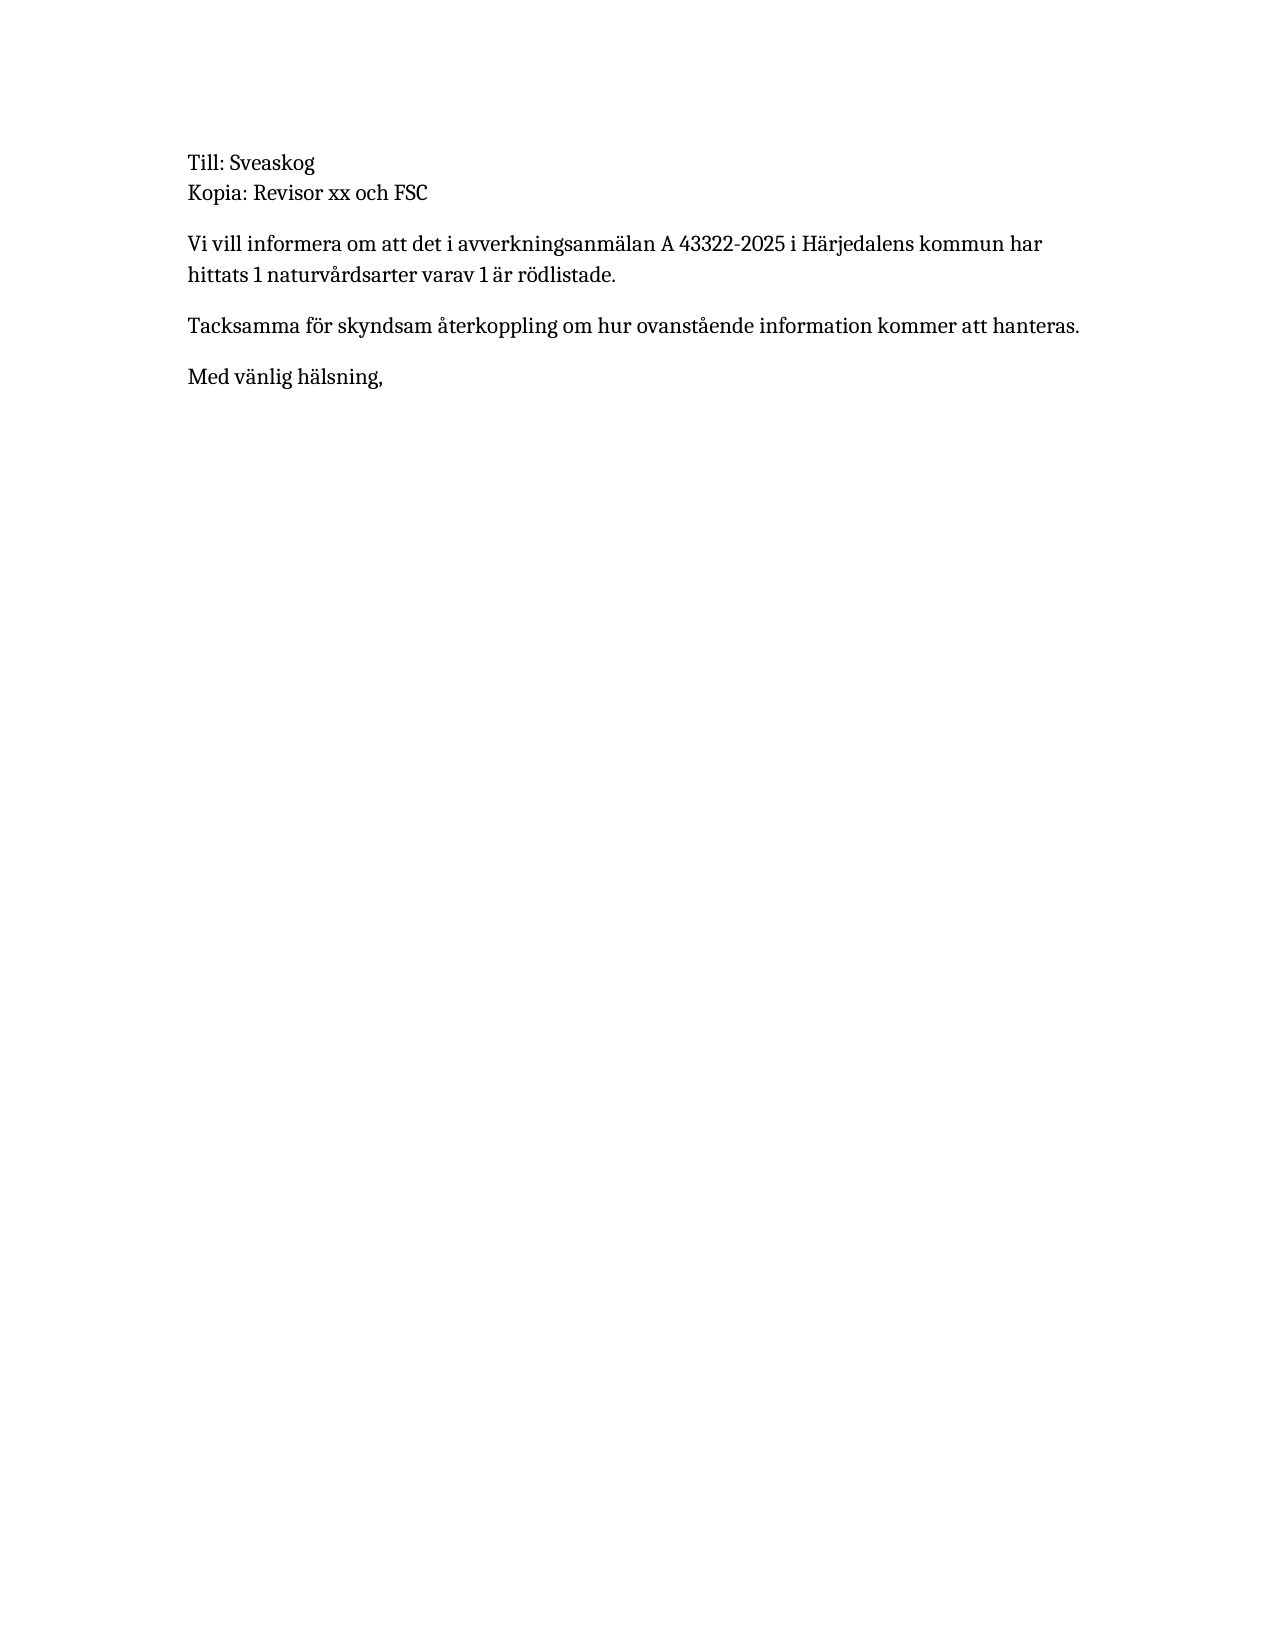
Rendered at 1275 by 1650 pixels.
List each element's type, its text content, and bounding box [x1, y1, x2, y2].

text Vi vill informera om att det i avverkningsanmälan A 43322-2025 i Härjedalens kommun har hittats 1 naturvårdsarter varav 1 är rödlistade. [187, 231, 1087, 288]
text Till: Sveaskog Kopia: Revisor xx och FSC [187, 150, 1087, 207]
text Tacksamma för skyndsam återkoppling om hur ovanstående information kommer att hanteras. [187, 312, 1087, 339]
text Med vänlig hälsning, [187, 363, 1087, 420]
